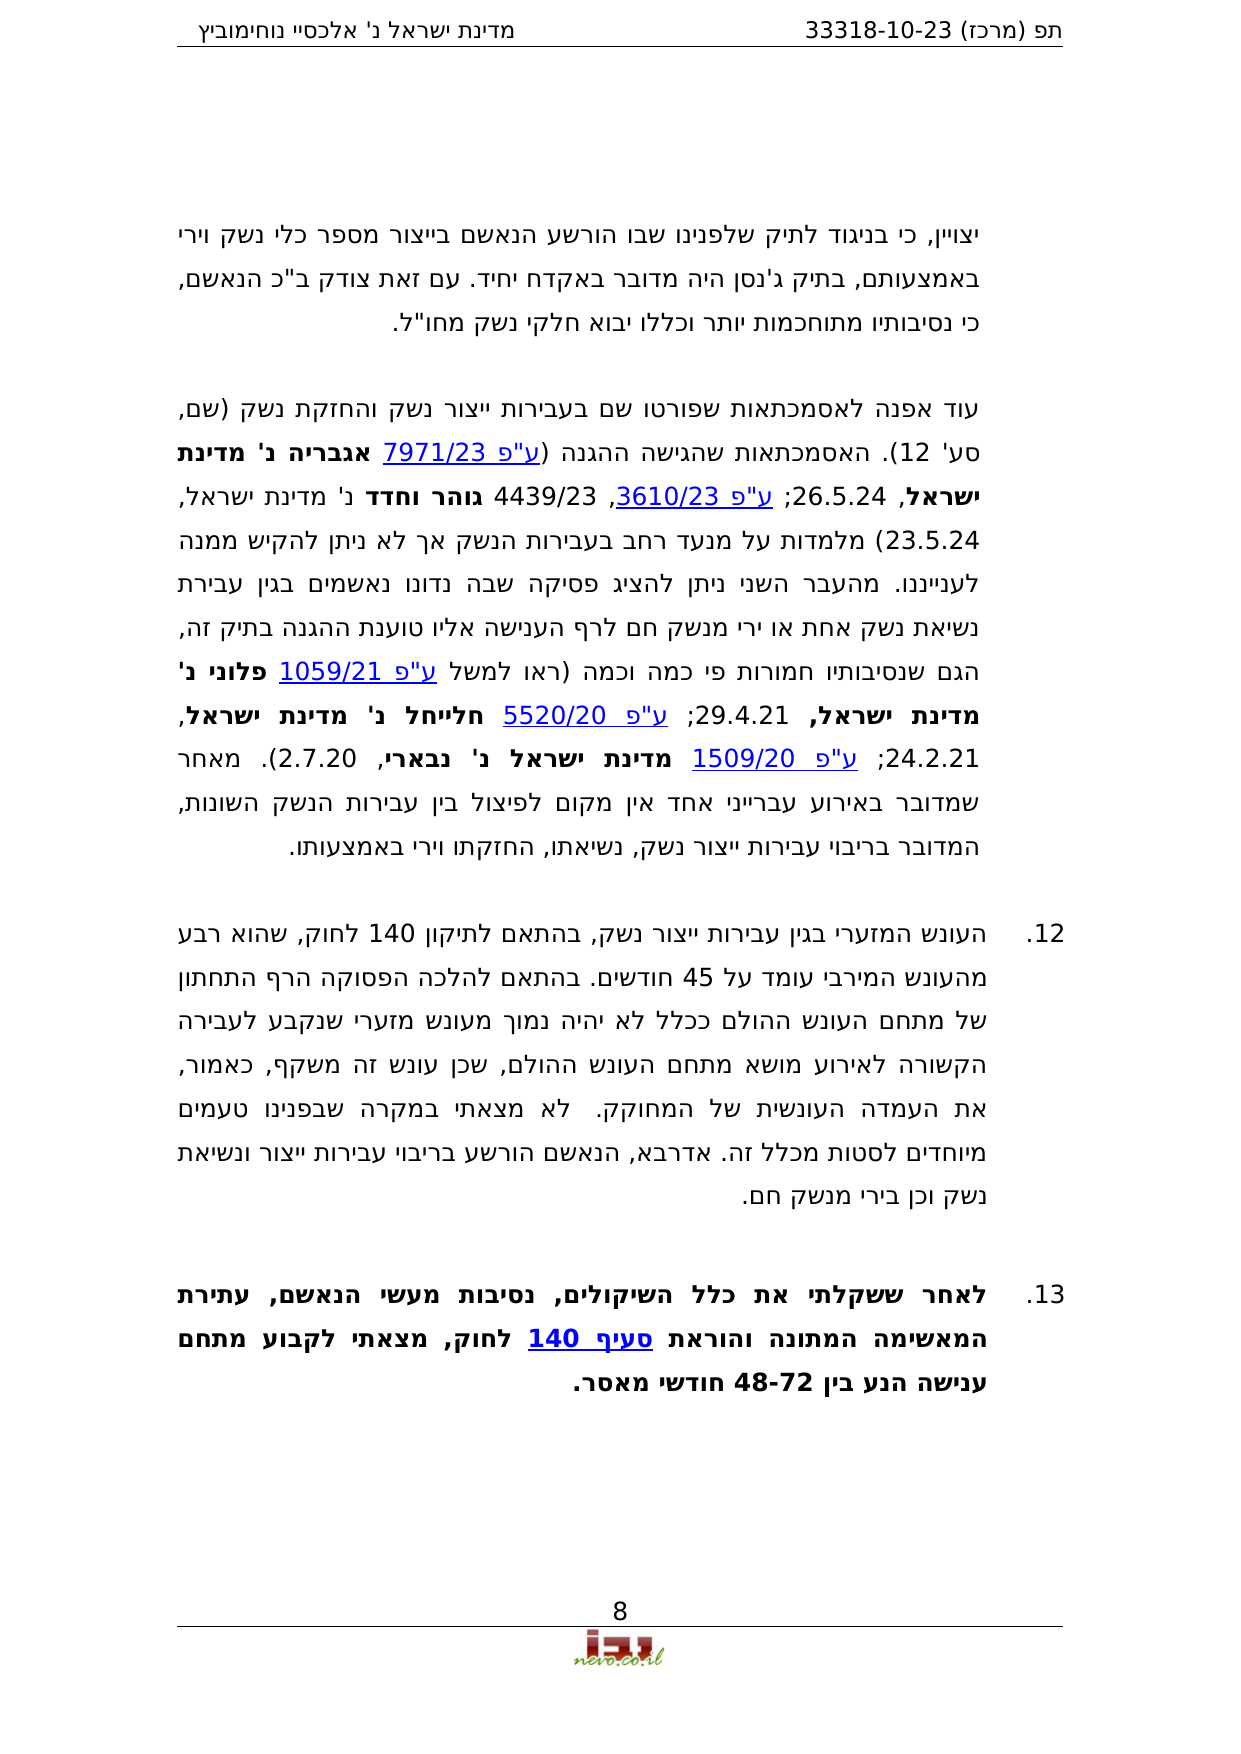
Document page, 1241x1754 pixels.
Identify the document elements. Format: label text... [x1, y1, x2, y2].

text עוד אפנה לאסמכתאות שפורטו שם בעבירות ייצור נשק והחזקת נשק (שם, סע' 12). האסמכתאות שהגישה ההגנה (ע"פ 7971/23 אגבריה נ' מדינת ישראל, 26.5.24; ע"פ 3610/23, 4439/23 גוהר וחדד נ' מדינת ישראל, 23.5.24) מלמדות על מנעד רחב בעבירות הנשק אך לא ניתן להקיש ממנה לענייננו. מהעבר השני ניתן להציג פסיקה שבה נדונו נאשמים בגין עבירת נשיאת נשק אחת או ירי מנשק חם לרף הענישה אליו טוענת ההגנה בתיק זה, הגם שנסיבותיו חמורות פי כמה וכמה (ראו למשל ע"פ 1059/21 פלוני נ' מדינת ישראל, 29.4.21; ע"פ 5520/20 חלייחל נ' מדינת ישראל, 24.2.21; ע"פ 1509/20 מדינת ישראל נ' נבארי, 2.7.20). מאחר שמדובר באירוע עברייני אחד אין מקום לפיצול בין עבירות הנשק השונות, המדובר בריבוי עבירות ייצור נשק, נשיאתו, החזקתו וירי באמצעותו. [177, 395, 980, 861]
picture [574, 1629, 666, 1667]
text יצויין, כי בניגוד לתיק שלפנינו שבו הורשע הנאשם בייצור מספר כלי נשק וירי באמצעותם, בתיק ג'נסן היה מדובר באקדח יחיד. עם זאת צודק ב"כ הנאשם, כי נסיבותיו מתוחכמות יותר וכללו יבוא חלקי נשק מחו"ל. [177, 220, 980, 337]
list לאחר ששקלתי את כלל השיקולים, נסיבות מעשי הנאשם, עתירת המאשימה המתונה והוראת סעיף 140 לחוק, מצאתי לקבוע מתחם ענישה הנע בין 48-72 חודשי מאסר. [177, 1280, 1026, 1397]
list העונש המזערי בגין עבירות ייצור נשק, בהתאם לתיקון 140 לחוק, שהוא רבע מהעונש המירבי עומד על 45 חודשים. בהתאם להלכה הפסוקה הרף התחתון של מתחם העונש ההולם ככלל לא יהיה נמוך מעונש מזערי שנקבע לעבירה הקשורה לאירוע מושא מתחם העונש ההולם, שכן עונש זה משקף, כאמור, את העמדה העונשית של המחוקק. לא מצאתי במקרה שבפנינו טעמים מיוחדים לסטות מכלל זה. אדרבא, הנאשם הורשע בריבוי עבירות ייצור ונשיאת נשק וכן בירי מנשק חם. [177, 919, 1026, 1211]
